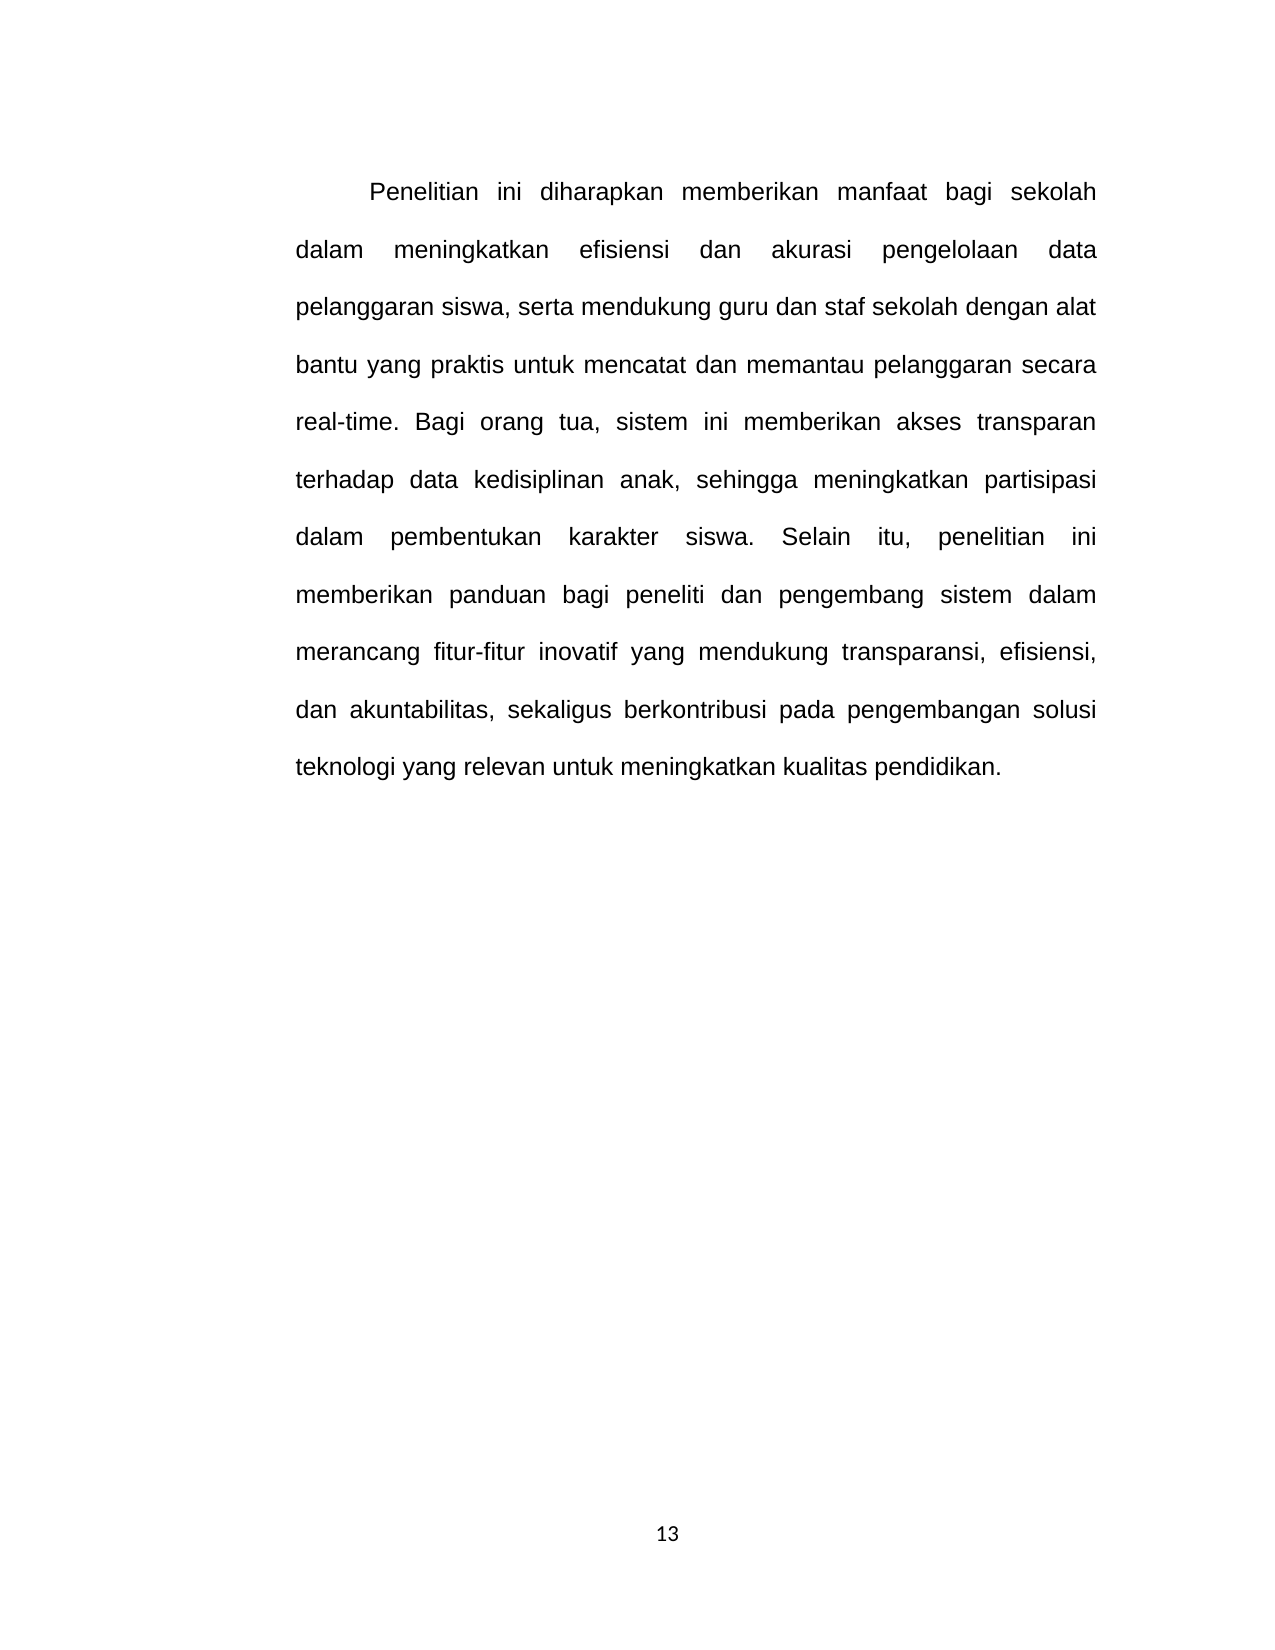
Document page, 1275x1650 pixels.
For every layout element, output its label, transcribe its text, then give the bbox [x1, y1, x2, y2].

text Penelitian ini diharapkan memberikan manfaat bagi sekolah dalam meningkatkan efisiensi dan akurasi pengelolaan data pelanggaran siswa, serta mendukung guru dan staf sekolah dengan alat bantu yang praktis untuk mencatat dan memantau pelanggaran secara real-time. Bagi orang tua, sistem ini memberikan akses transparan terhadap data kedisiplinan anak, sehingga meningkatkan partisipasi dalam pembentukan karakter siswa. Selain itu, penelitian ini memberikan panduan bagi peneliti dan pengembang sistem dalam merancang fitur-fitur inovatif yang mendukung transparansi, efisiensi, dan akuntabilitas, sekaligus berkontribusi pada pengembangan solusi teknologi yang relevan untuk meningkatkan kualitas pendidikan. [295, 177, 1098, 781]
